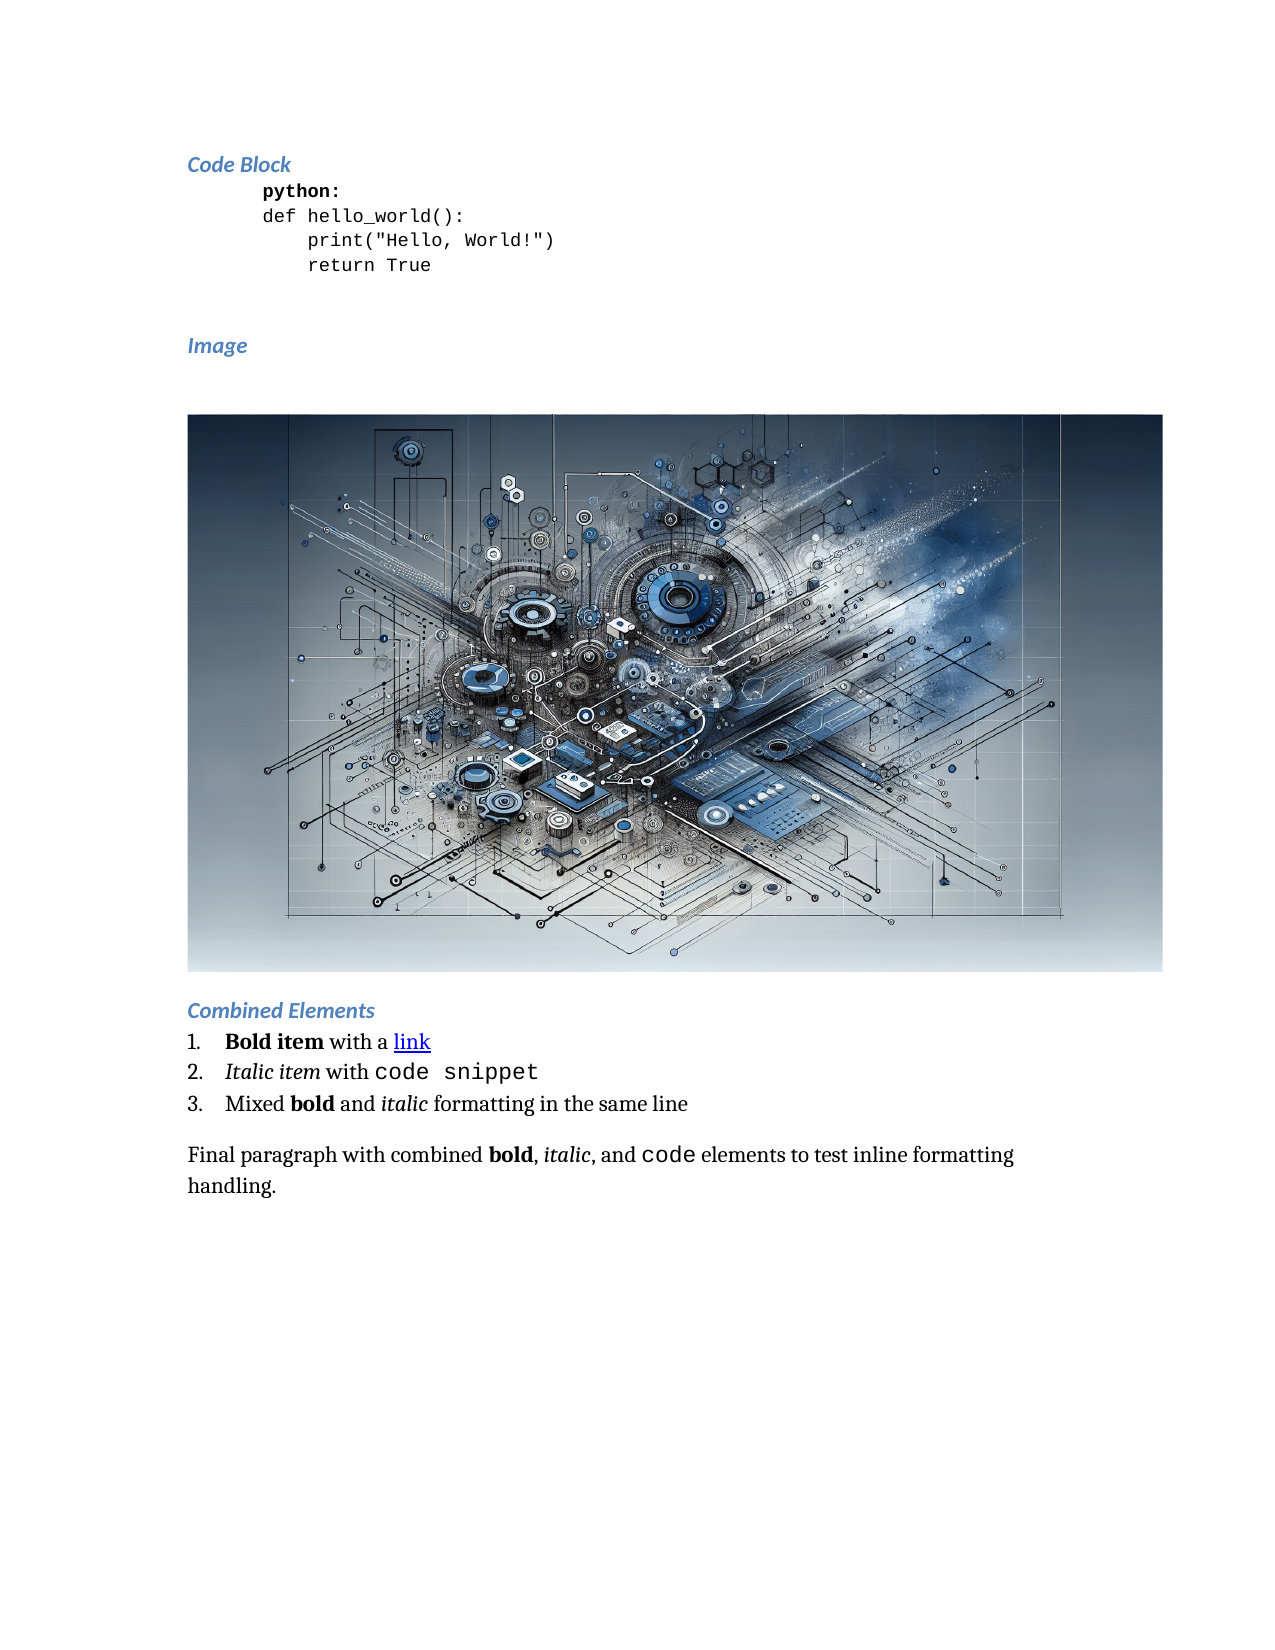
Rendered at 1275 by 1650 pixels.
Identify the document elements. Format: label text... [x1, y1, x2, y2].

list Bold item with a link [187, 1029, 1087, 1055]
subtitle Code Block [187, 150, 1087, 178]
text python: def hello_world(): print("Hello, World!") return True [262, 182, 1012, 307]
subtitle Image [187, 331, 1087, 359]
text Final paragraph with combined bold, italic, and code elements to test inline formatting handling. [187, 1141, 1087, 1199]
list Mixed bold and italic formatting in the same line [187, 1090, 1087, 1117]
picture [187, 414, 1163, 972]
list Italic item with code snippet [187, 1059, 1087, 1086]
subtitle Combined Elements [187, 996, 1087, 1024]
